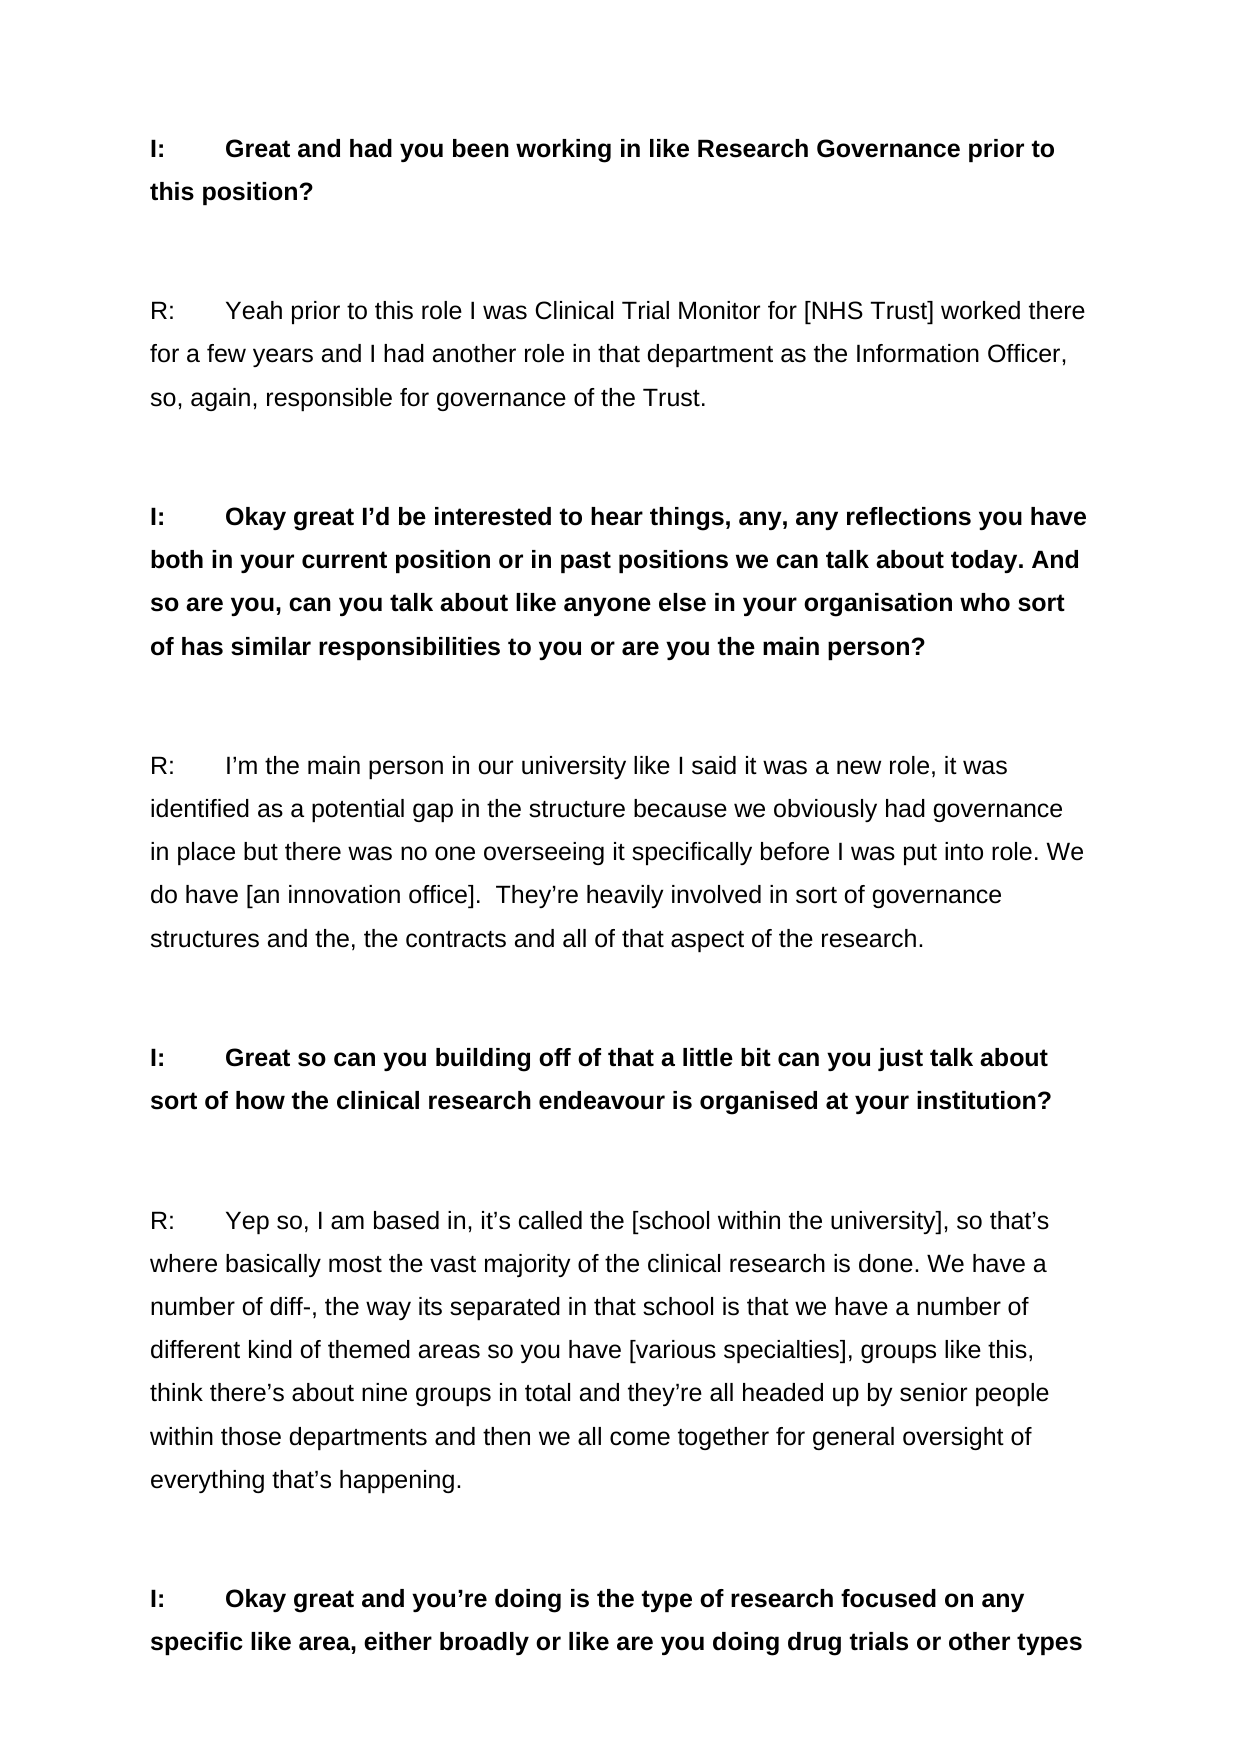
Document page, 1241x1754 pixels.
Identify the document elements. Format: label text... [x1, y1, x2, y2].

text I: Great and had you been working in like Research Governance prior to this position? [150, 133, 1090, 205]
text I: Great so can you building off of that a little bit can you just talk about sort of how the clinical research endeavour is organised at your institution? [150, 1043, 1090, 1115]
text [150, 1584, 1090, 1656]
text R: Yep so, I am based in, it’s called the [school within the university], so that’s where basically most the vast majority of the clinical research is done. We have a number of diff-, the way its separated in that school is that we have a number of different kind of themed areas so you have [various specialties], groups like this, think there’s about nine groups in total and they’re all headed up by senior people within those departments and then we all come together for general oversight of everything that’s happening. [150, 1206, 1090, 1493]
text R: Yeah prior to this role I was Clinical Trial Monitor for [NHS Trust] worked there for a few years and I had another role in that department as the Information Officer, so, again, responsible for governance of the Trust. [150, 296, 1090, 411]
text I: Okay great I’d be interested to hear things, any, any reflections you have both in your current position or in past positions we can talk about today. And so are you, can you talk about like anyone else in your organisation who sort of has similar responsibilities to you or are you the main person? [150, 502, 1090, 660]
text R: I’m the main person in our university like I said it was a new role, it was identified as a potential gap in the structure because we obviously had governance in place but there was no one overseeing it specifically before I was put into role. We do have [an innovation office]. They’re heavily involved in sort of governance structures and the, the contracts and all of that aspect of the research. [150, 751, 1090, 952]
